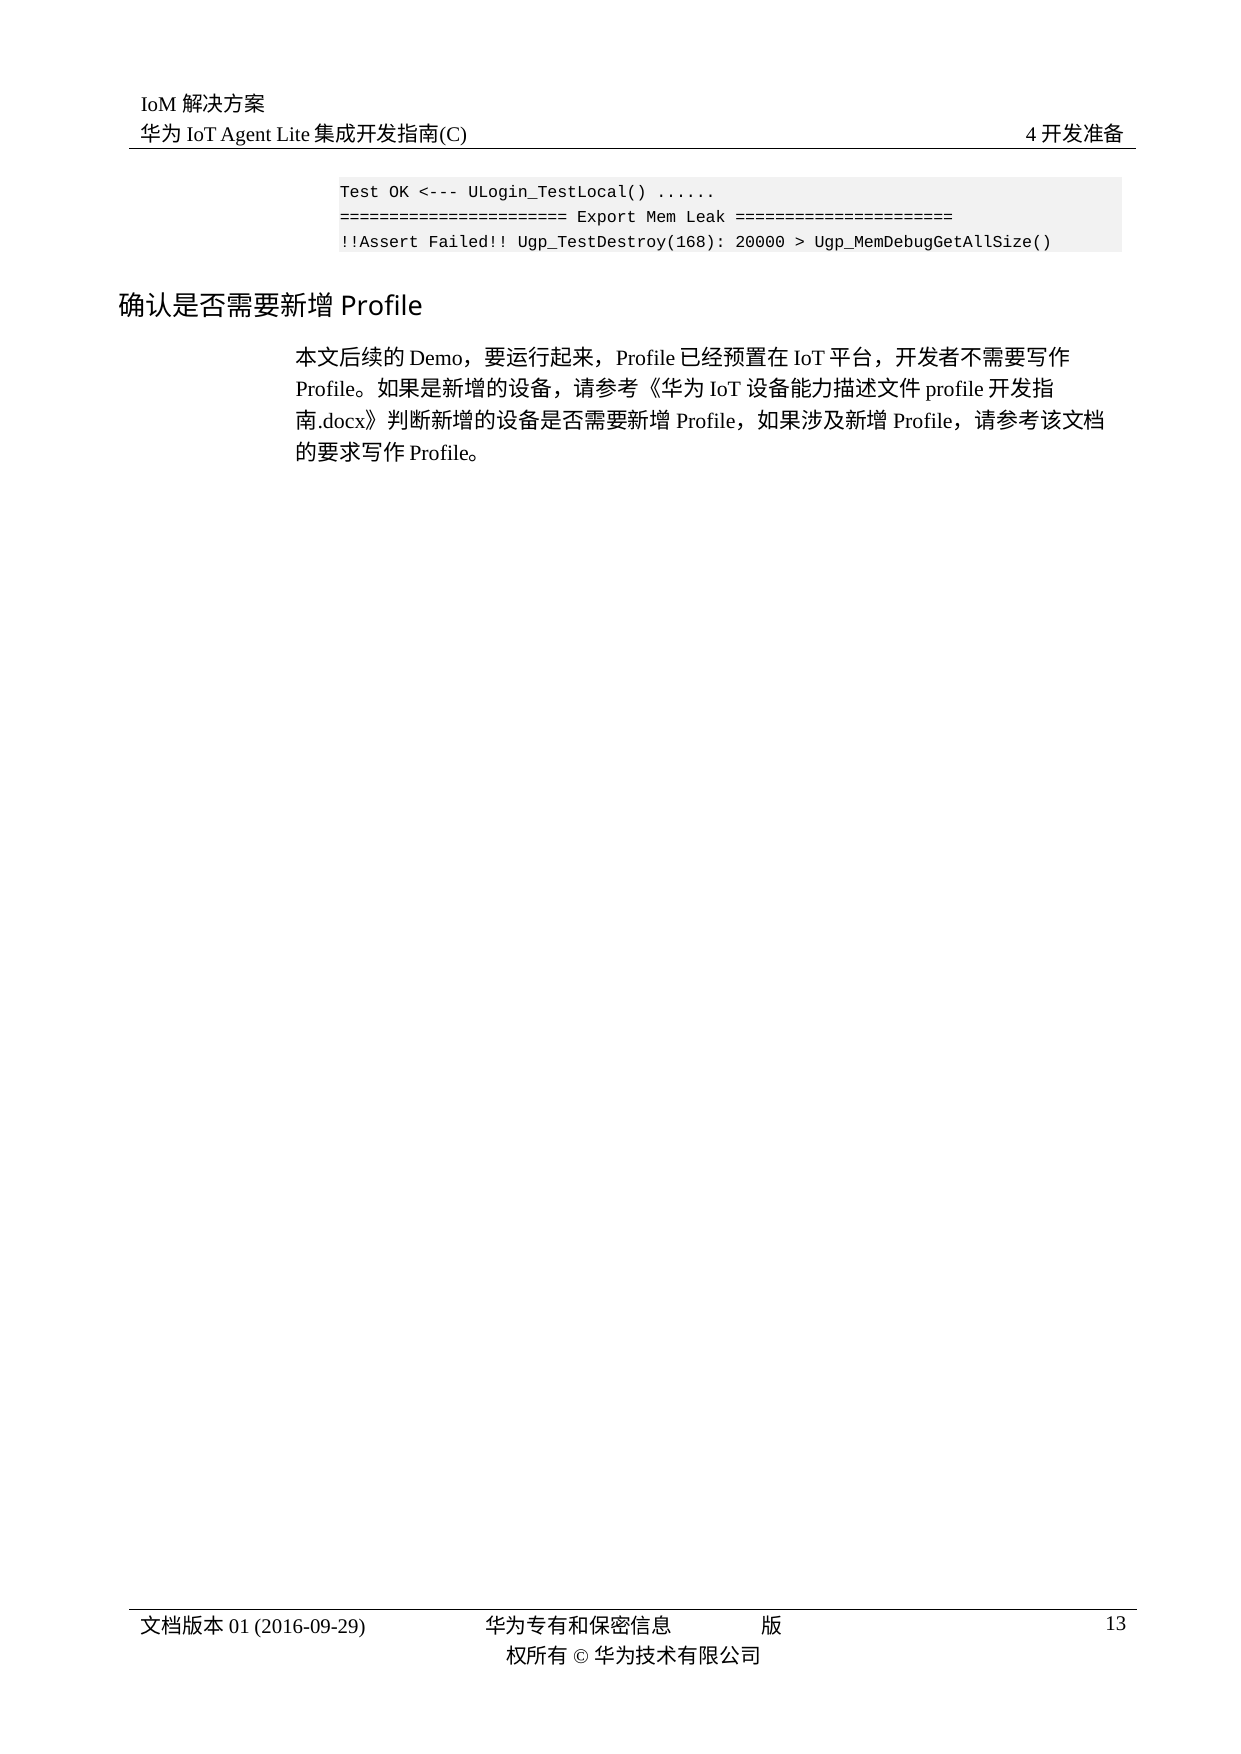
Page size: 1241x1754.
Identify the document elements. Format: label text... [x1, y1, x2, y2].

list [339, 177, 1122, 252]
text 确认是否需要新增Profile [118, 283, 1122, 323]
text 本文后续的Demo，要运行起来，Profile已经预置在IoT平台，开发者不需要写作Profile。如果是新增的设备，请参考《华为IoT 设备能力描述文件profile开发指南.docx》判断新增的设备是否需要新增Profile，如果涉及新增Profile，请参考该文档的要求写作Profile。 [295, 339, 1122, 466]
